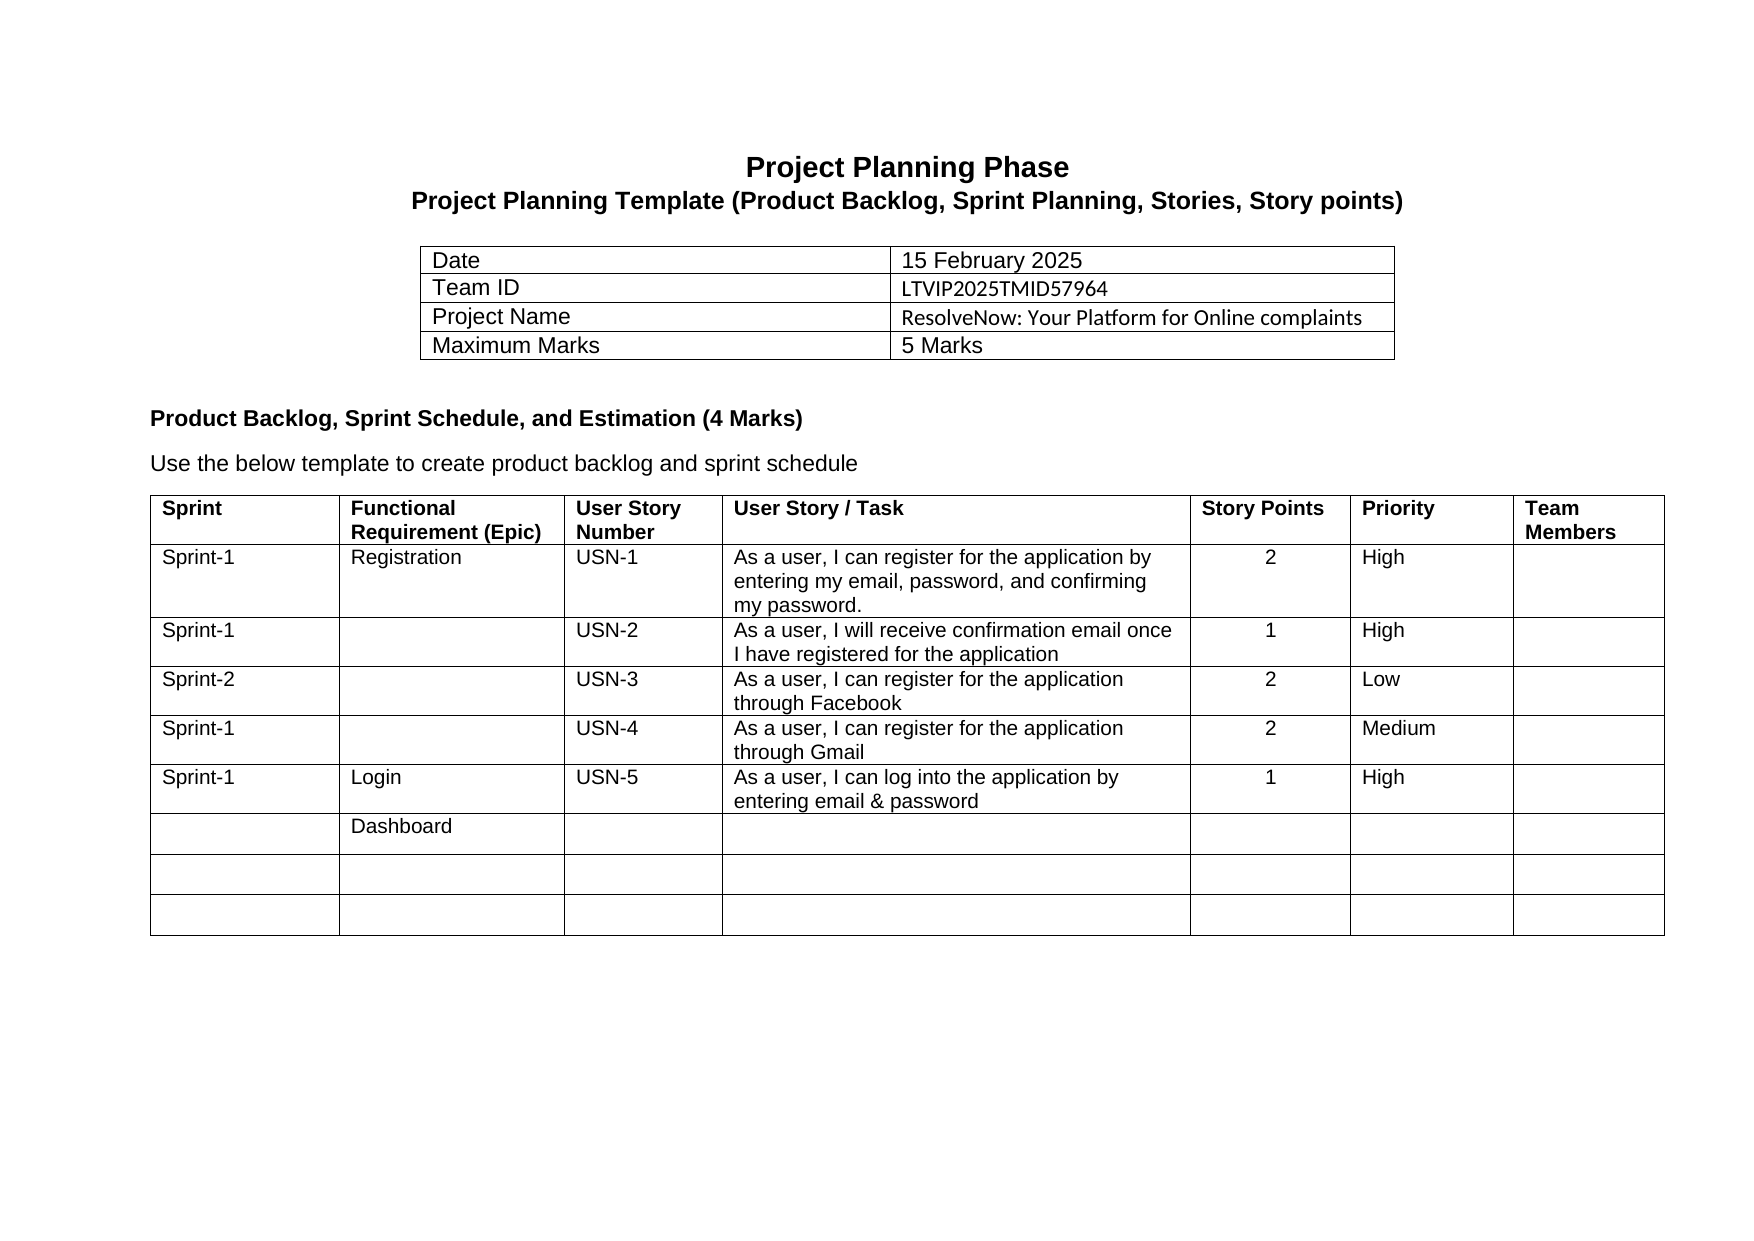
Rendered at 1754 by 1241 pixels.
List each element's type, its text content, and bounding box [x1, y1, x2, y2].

table_cell [1191, 855, 1350, 894]
table_header Sprint [151, 496, 339, 544]
table_cell [1514, 667, 1664, 715]
table_cell [723, 895, 1190, 935]
table_cell Team ID [421, 274, 890, 302]
table_cell [1514, 855, 1664, 894]
table_cell [723, 855, 1190, 894]
table_cell LTVIP2025TMID57964 [891, 274, 1394, 302]
table_cell Registration [340, 545, 564, 617]
table_header User Story Number [565, 496, 722, 544]
table_header User Story / Task [723, 496, 1190, 544]
table_cell As a user, I can register for the application through Gmail [723, 716, 1190, 764]
table_cell USN-2 [565, 618, 722, 666]
table_cell [565, 855, 722, 894]
table_cell 2 [1191, 716, 1350, 764]
table_cell Sprint-1 [151, 545, 339, 617]
table_cell [1514, 618, 1664, 666]
table_cell Sprint-1 [151, 716, 339, 764]
table_cell USN-5 [565, 765, 722, 813]
table_cell [1514, 545, 1664, 617]
table_cell [151, 855, 339, 894]
table_cell [151, 895, 339, 935]
table_cell [1351, 855, 1513, 894]
table_cell High [1351, 545, 1513, 617]
table_cell Dashboard [340, 814, 564, 853]
table_header Team Members [1514, 496, 1664, 544]
table_cell As a user, I can register for the application by entering my email, password, and confirming my password. [723, 545, 1190, 617]
table_cell [565, 814, 722, 853]
table_cell [1514, 765, 1664, 813]
table_header 15 February 2025 [891, 247, 1394, 273]
table_cell [1351, 814, 1513, 853]
table_cell Login [340, 765, 564, 813]
table_header Story Points [1191, 496, 1350, 544]
table_cell [1514, 895, 1664, 935]
table_cell 1 [1191, 618, 1350, 666]
table_header Functional Requirement (Epic) [340, 496, 564, 544]
text Project Planning Phase [150, 150, 1665, 183]
text Use the below template to create product backlog and sprint schedule [150, 450, 1665, 476]
table_cell As a user, I can register for the application through Facebook [723, 667, 1190, 715]
table_cell High [1351, 765, 1513, 813]
table_cell As a user, I can log into the application by entering email & password [723, 765, 1190, 813]
table_cell As a user, I will receive confirmation email once I have registered for the application [723, 618, 1190, 666]
table_cell [151, 814, 339, 853]
table_cell [565, 895, 722, 935]
table_cell [723, 814, 1190, 853]
table_cell USN-3 [565, 667, 722, 715]
table_cell 1 [1191, 765, 1350, 813]
table_cell [340, 667, 564, 715]
text Product Backlog, Sprint Schedule, and Estimation (4 Marks) [150, 405, 1665, 431]
table_cell Sprint-1 [151, 765, 339, 813]
table_cell [1351, 895, 1513, 935]
text Project Planning Template (Product Backlog, Sprint Planning, Stories, Story points) [150, 186, 1665, 215]
table_cell [1514, 814, 1664, 853]
table_header Date [421, 247, 890, 273]
table_cell [340, 895, 564, 935]
table_cell Sprint-2 [151, 667, 339, 715]
table_header Priority [1351, 496, 1513, 544]
table_cell USN-4 [565, 716, 722, 764]
table_cell 2 [1191, 545, 1350, 617]
table_cell 5 Marks [891, 332, 1394, 358]
table_cell [1191, 814, 1350, 853]
table_cell Sprint-1 [151, 618, 339, 666]
table_cell [340, 716, 564, 764]
table_cell High [1351, 618, 1513, 666]
table_cell Low [1351, 667, 1513, 715]
table_cell [1191, 895, 1350, 935]
table_cell Maximum Marks [421, 332, 890, 358]
table_cell [1514, 716, 1664, 764]
table_cell [340, 855, 564, 894]
table_cell USN-1 [565, 545, 722, 617]
table_cell Project Name [421, 303, 890, 331]
table_cell 2 [1191, 667, 1350, 715]
table_cell Medium [1351, 716, 1513, 764]
table_cell ResolveNow: Your Platform for Online complaints [891, 303, 1394, 331]
table_cell [340, 618, 564, 666]
